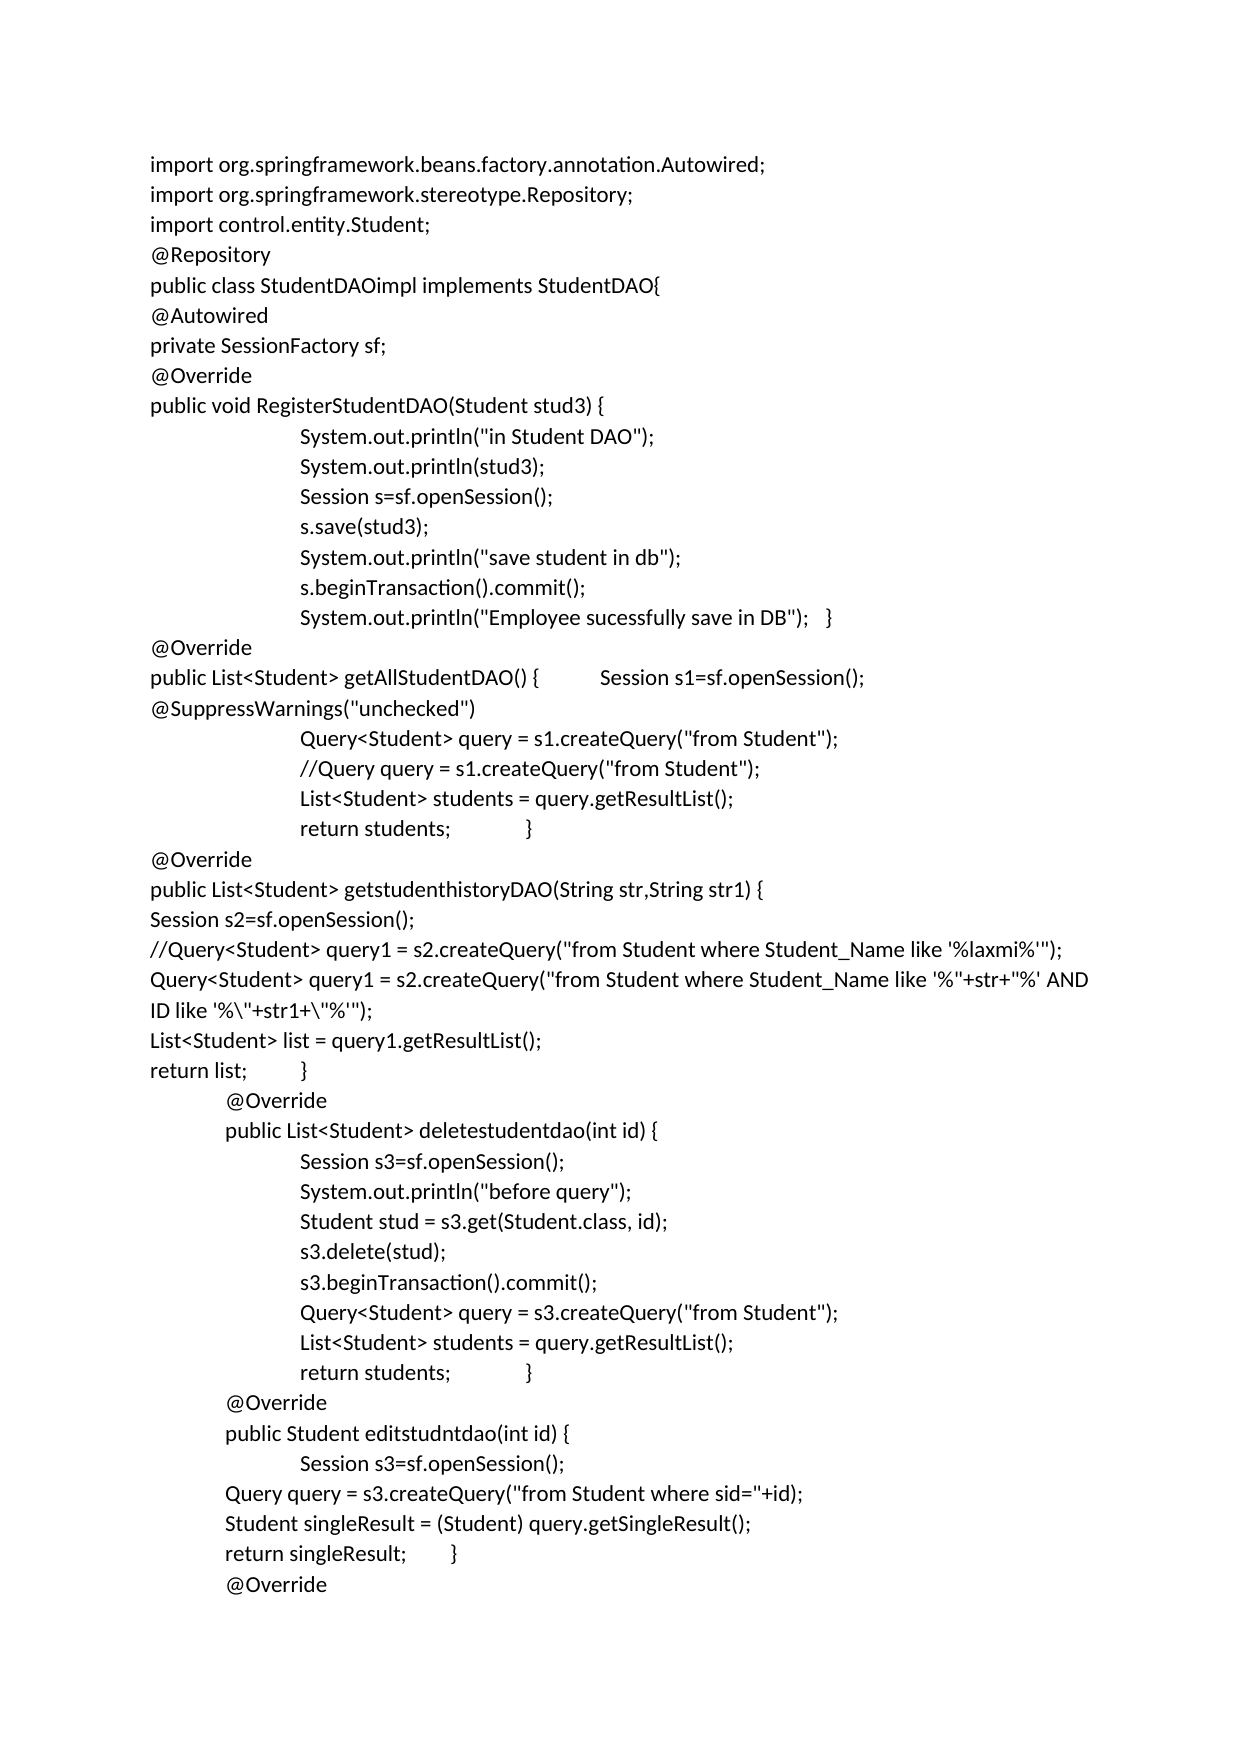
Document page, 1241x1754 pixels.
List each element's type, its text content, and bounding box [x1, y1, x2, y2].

text return singleResult; } [150, 1539, 1090, 1568]
text //Query query = s1.createQuery("from Student"); [150, 754, 1090, 782]
text Query<Student> query1 = s2.createQuery("from Student where Student_Name like '%"+str+"%' AND ID like '%\"+str1+\"%'"); [150, 966, 1090, 1024]
text List<Student> students = query.getResultList(); [150, 784, 1090, 812]
text @Override [150, 1388, 1090, 1417]
text System.out.println("Employee sucessfully save in DB"); } [150, 603, 1090, 631]
text s.beginTransaction().commit(); [150, 573, 1090, 601]
text @Repository [150, 241, 1090, 269]
text @Autowired [150, 301, 1090, 329]
text System.out.println("save student in db"); [150, 543, 1090, 571]
text List<Student> students = query.getResultList(); [150, 1328, 1090, 1356]
text public List<Student> deletestudentdao(int id) { [150, 1117, 1090, 1145]
text public class StudentDAOimpl implements StudentDAO{ [150, 271, 1090, 299]
text @Override [150, 361, 1090, 389]
text return students; } [150, 814, 1090, 843]
text System.out.println("in Student DAO"); [150, 422, 1090, 450]
text @Override [150, 1086, 1090, 1114]
text @Override [150, 1570, 1090, 1598]
text public void RegisterStudentDAO(Student stud3) { [150, 392, 1090, 420]
text System.out.println("before query"); [150, 1177, 1090, 1205]
text public List<Student> getstudenthistoryDAO(String str,String str1) { [150, 875, 1090, 903]
text Session s3=sf.openSession(); [150, 1449, 1090, 1477]
text Session s=sf.openSession(); [150, 482, 1090, 510]
text Student stud = s3.get(Student.class, id); [150, 1207, 1090, 1235]
text import control.entity.Student; [150, 210, 1090, 238]
text private SessionFactory sf; [150, 331, 1090, 359]
text Session s3=sf.openSession(); [150, 1147, 1090, 1175]
text s3.delete(stud); [150, 1237, 1090, 1266]
text return students; } [150, 1358, 1090, 1386]
text s3.beginTransaction().commit(); [150, 1268, 1090, 1296]
text @Override [150, 633, 1090, 661]
text @Override [150, 845, 1090, 873]
text Query<Student> query = s3.createQuery("from Student"); [150, 1298, 1090, 1326]
text public Student editstudntdao(int id) { [150, 1419, 1090, 1447]
text System.out.println(stud3); [150, 452, 1090, 480]
text Query query = s3.createQuery("from Student where sid="+id); [150, 1479, 1090, 1507]
text Session s2=sf.openSession(); [150, 905, 1090, 933]
text List<Student> list = query1.getResultList(); [150, 1026, 1090, 1054]
text @SuppressWarnings("unchecked") [150, 694, 1090, 722]
text import org.springframework.stereotype.Repository; [150, 180, 1090, 208]
text //Query<Student> query1 = s2.createQuery("from Student where Student_Name like '%laxmi%'"); [150, 935, 1090, 963]
text Query<Student> query = s1.createQuery("from Student"); [150, 724, 1090, 752]
text public List<Student> getAllStudentDAO() { Session s1=sf.openSession(); [150, 663, 1090, 692]
text Student singleResult = (Student) query.getSingleResult(); [150, 1509, 1090, 1537]
text return list; } [150, 1056, 1090, 1084]
text import org.springframework.beans.factory.annotation.Autowired; [150, 150, 1090, 178]
text s.save(stud3); [150, 512, 1090, 541]
